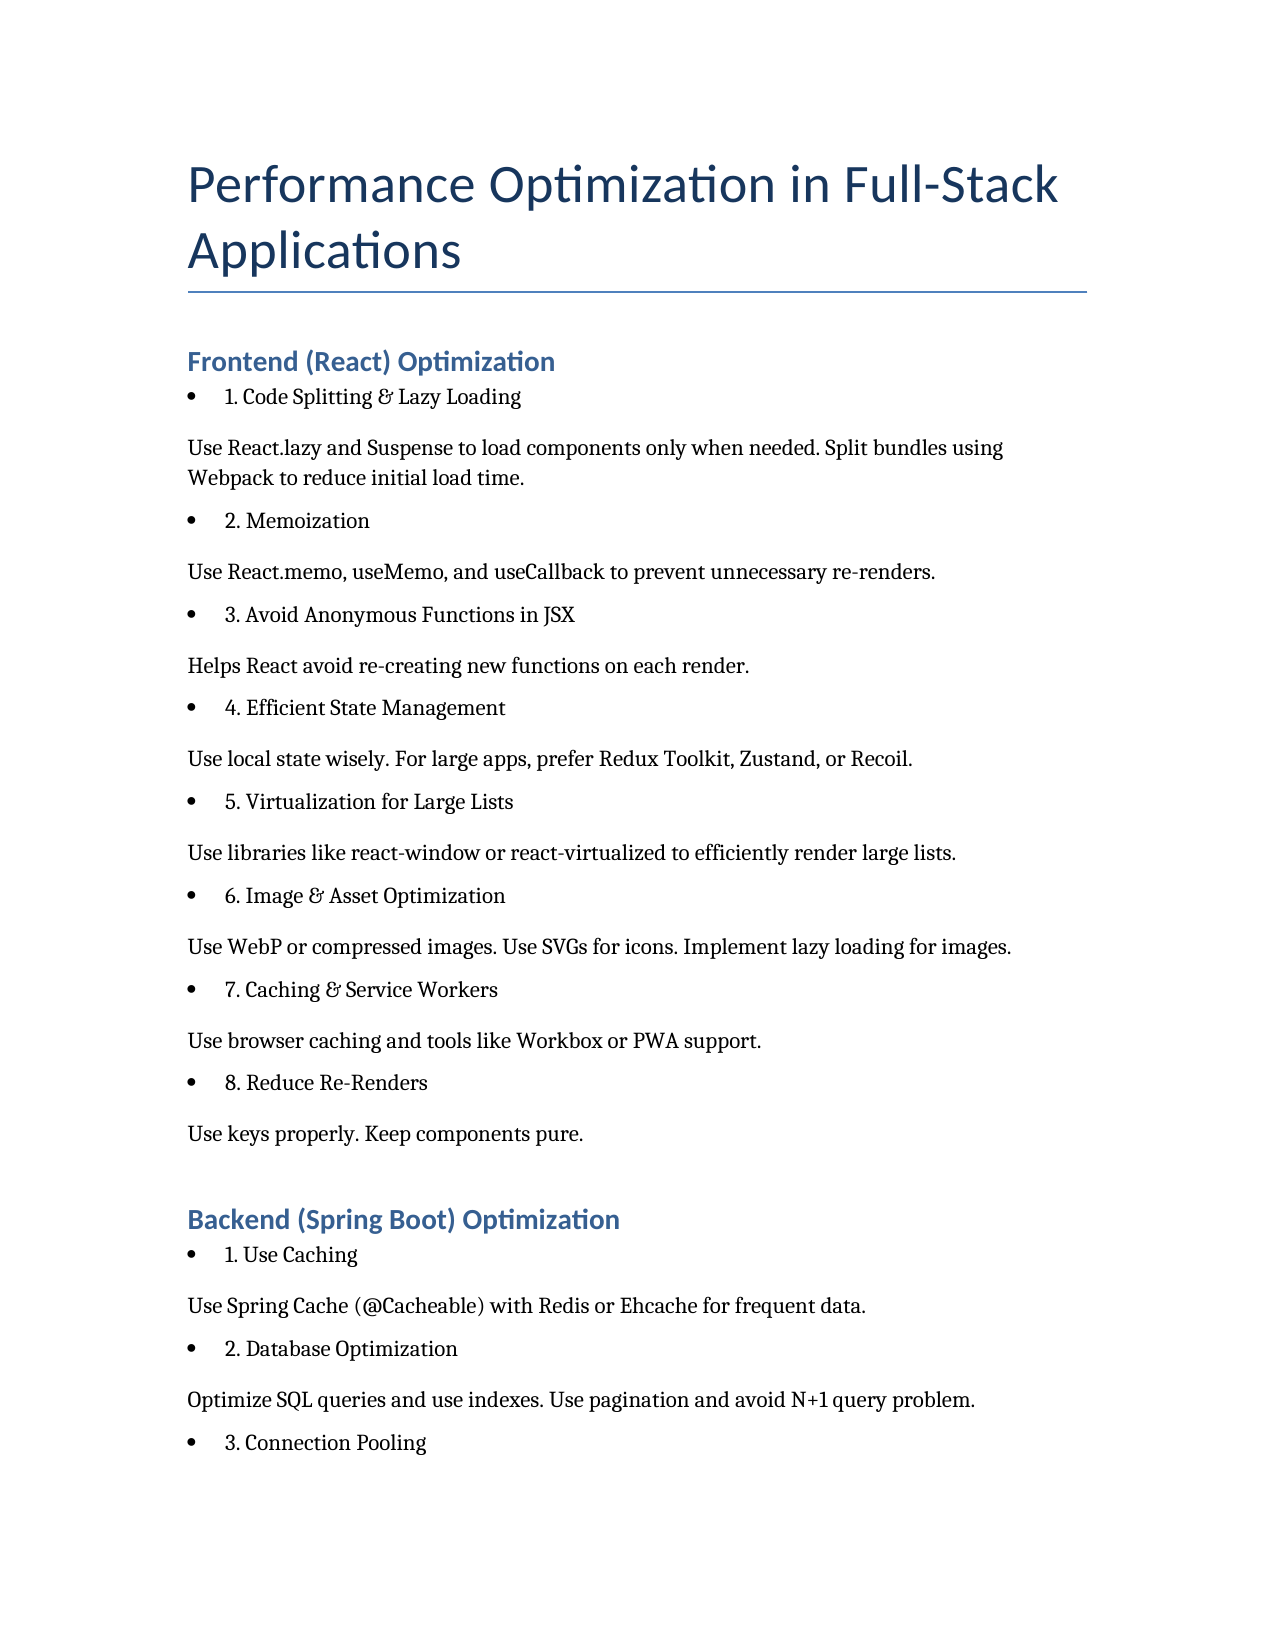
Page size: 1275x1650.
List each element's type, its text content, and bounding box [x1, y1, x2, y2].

text Use React.memo, useMemo, and useCallback to prevent unnecessary re-renders. [187, 559, 1087, 585]
title Performance Optimization in Full-Stack Applications [187, 150, 1087, 293]
text Use React.lazy and Suspense to load components only when needed. Split bundles using Webpack to reduce initial load time. [187, 435, 1087, 491]
list 4. Efficient State Management [187, 695, 1087, 721]
text Use WebP or compressed images. Use SVGs for icons. Implement lazy loading for images. [187, 934, 1087, 960]
list 7. Caching & Service Workers [187, 976, 1087, 1003]
list 3. Connection Pooling [187, 1430, 1087, 1456]
list 6. Image & Asset Optimization [187, 883, 1087, 909]
list 1. Code Splitting & Lazy Loading [187, 384, 1087, 410]
subtitle Backend (Spring Boot) Optimization [187, 1201, 1087, 1237]
text Use browser caching and tools like Workbox or PWA support. [187, 1027, 1087, 1054]
subtitle Frontend (React) Optimization [187, 343, 1087, 378]
list 8. Reduce Re-Renders [187, 1070, 1087, 1096]
text Use local state wisely. For large apps, prefer Redux Toolkit, Zustand, or Recoil. [187, 746, 1087, 772]
text Use keys properly. Keep components pure. [187, 1121, 1087, 1147]
text Use libraries like react-window or react-virtualized to efficiently render large lists. [187, 840, 1087, 866]
text Optimize SQL queries and use indexes. Use pagination and avoid N+1 query problem. [187, 1387, 1087, 1413]
list 5. Virtualization for Large Lists [187, 789, 1087, 815]
list 1. Use Caching [187, 1242, 1087, 1269]
list 2. Memoization [187, 508, 1087, 534]
list 3. Avoid Anonymous Functions in JSX [187, 601, 1087, 628]
list 2. Database Optimization [187, 1336, 1087, 1362]
text Helps React avoid re-creating new functions on each render. [187, 652, 1087, 679]
text Use Spring Cache (@Cacheable) with Redis or Ehcache for frequent data. [187, 1293, 1087, 1320]
